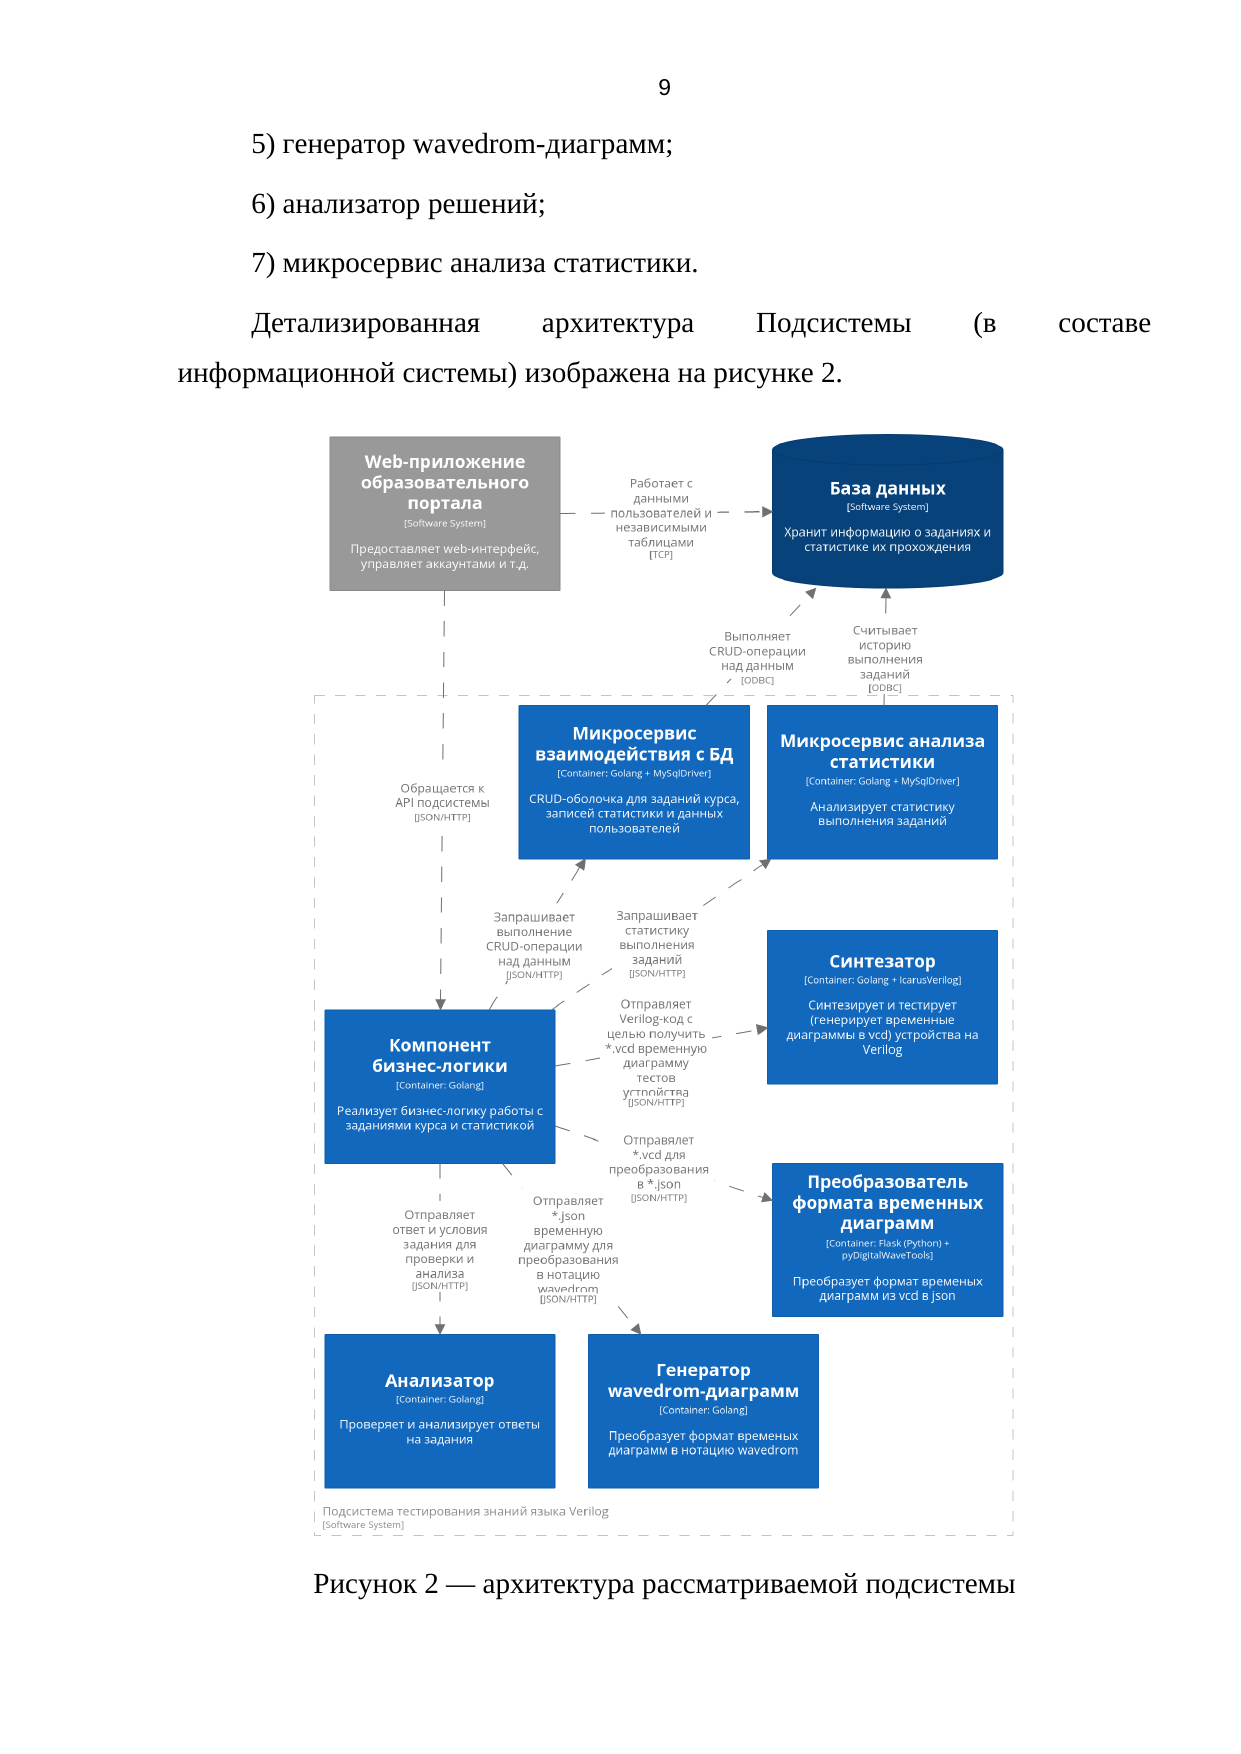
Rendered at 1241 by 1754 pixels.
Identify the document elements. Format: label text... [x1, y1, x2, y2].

text Детализированная архитектура Подсистемы (в составе информационной системы) изображена на рисунке 2. [177, 305, 1152, 388]
picture [293, 405, 1043, 1550]
text Рисунок 2 — архитектура рассматриваемой подсистемы [177, 1567, 1152, 1600]
text 7) микросервис анализа статистики. [177, 245, 1152, 279]
text 5) генератор wavedrom-диаграмм; [177, 127, 1152, 160]
text 6) анализатор решений; [177, 186, 1152, 219]
